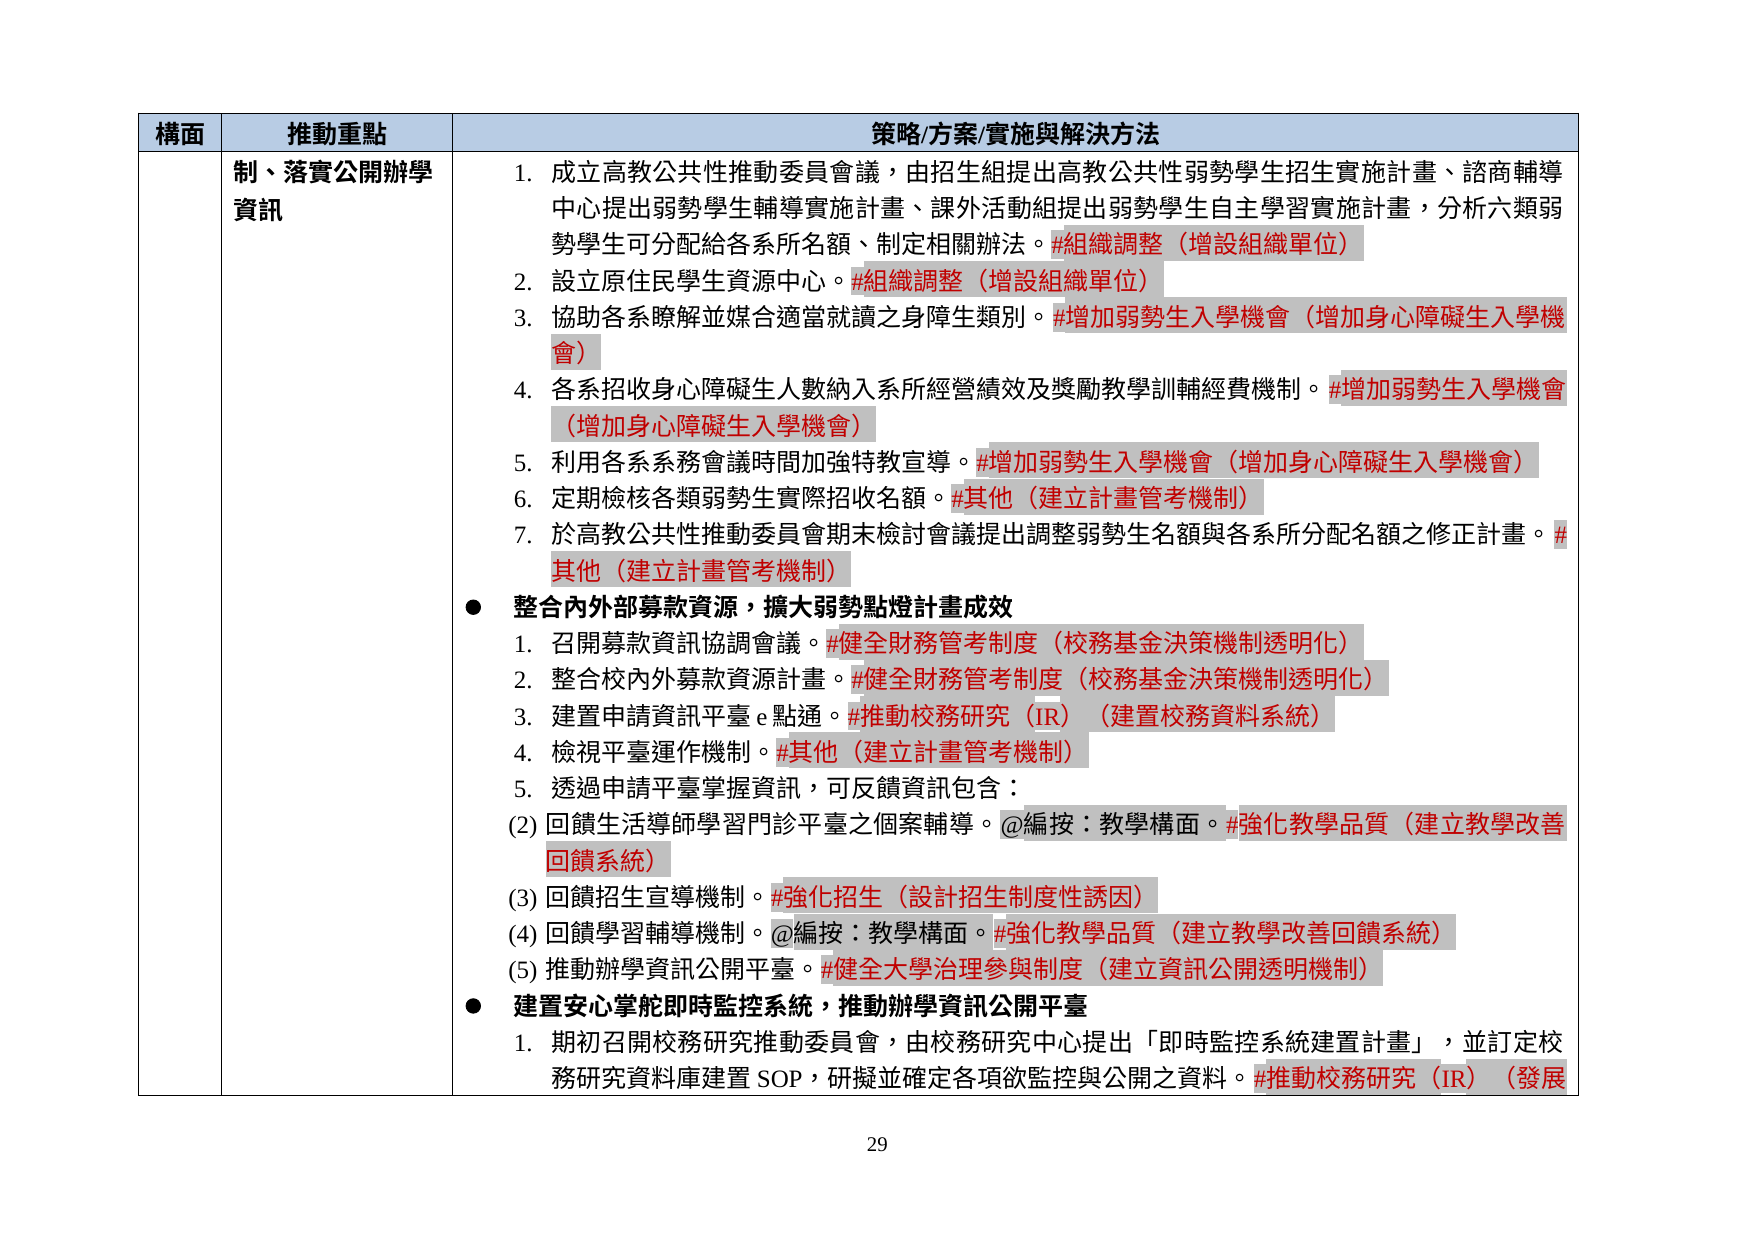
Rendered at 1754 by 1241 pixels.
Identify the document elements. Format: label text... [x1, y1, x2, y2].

table_header 策略/方案/實施與解決方法 [453, 114, 1578, 151]
table_cell 深化弱勢輔導機制、落實公開辦學資訊 [222, 152, 452, 1095]
table_header 推動重點 [222, 114, 452, 151]
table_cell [453, 152, 1578, 1095]
table_header 構面 [139, 114, 221, 151]
